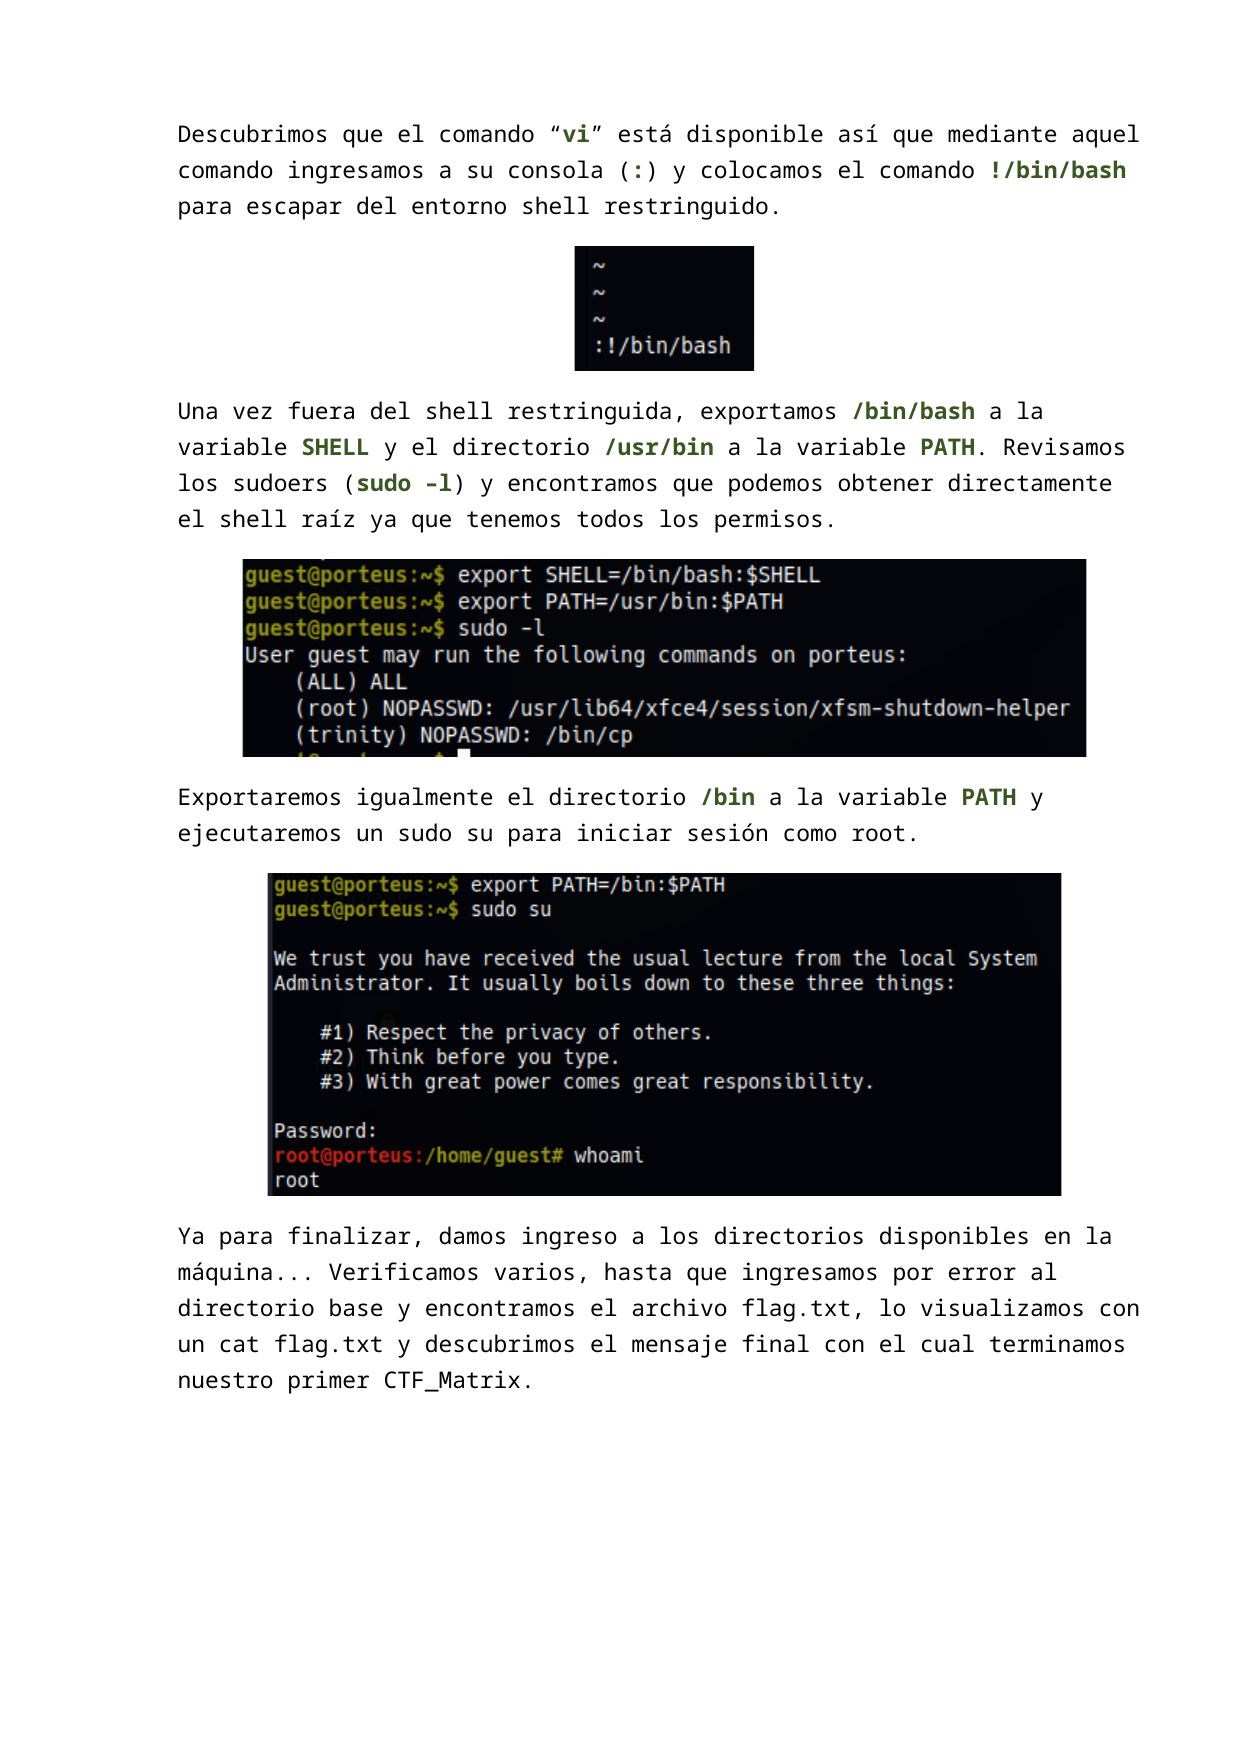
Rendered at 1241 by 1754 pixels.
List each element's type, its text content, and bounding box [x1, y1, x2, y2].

text Descubrimos que el comando “vi” está disponible así que mediante aquel comando ingresamos a su consola (:) y colocamos el comando !/bin/bash para escapar del entorno shell restringuido. [177, 118, 1152, 221]
text Ya para finalizar, damos ingreso a los directorios disponibles en la máquina... Verificamos varios, hasta que ingresamos por error al directorio base y encontramos el archivo flag.txt, lo visualizamos con un cat flag.txt y descubrimos el mensaje final con el cual terminamos nuestro primer CTF_Matrix. [177, 1220, 1152, 1395]
picture [574, 246, 755, 371]
text Exportaremos igualmente el directorio /bin a la variable PATH y ejecutaremos un sudo su para iniciar sesión como root. [177, 781, 1152, 848]
picture [242, 559, 1087, 757]
text Una vez fuera del shell restringuida, exportamos /bin/bash a la variable SHELL y el directorio /usr/bin a la variable PATH. Revisamos los sudoers (sudo –l) y encontramos que podemos obtener directamente el shell raíz ya que tenemos todos los permisos. [177, 395, 1152, 534]
picture [267, 873, 1062, 1196]
